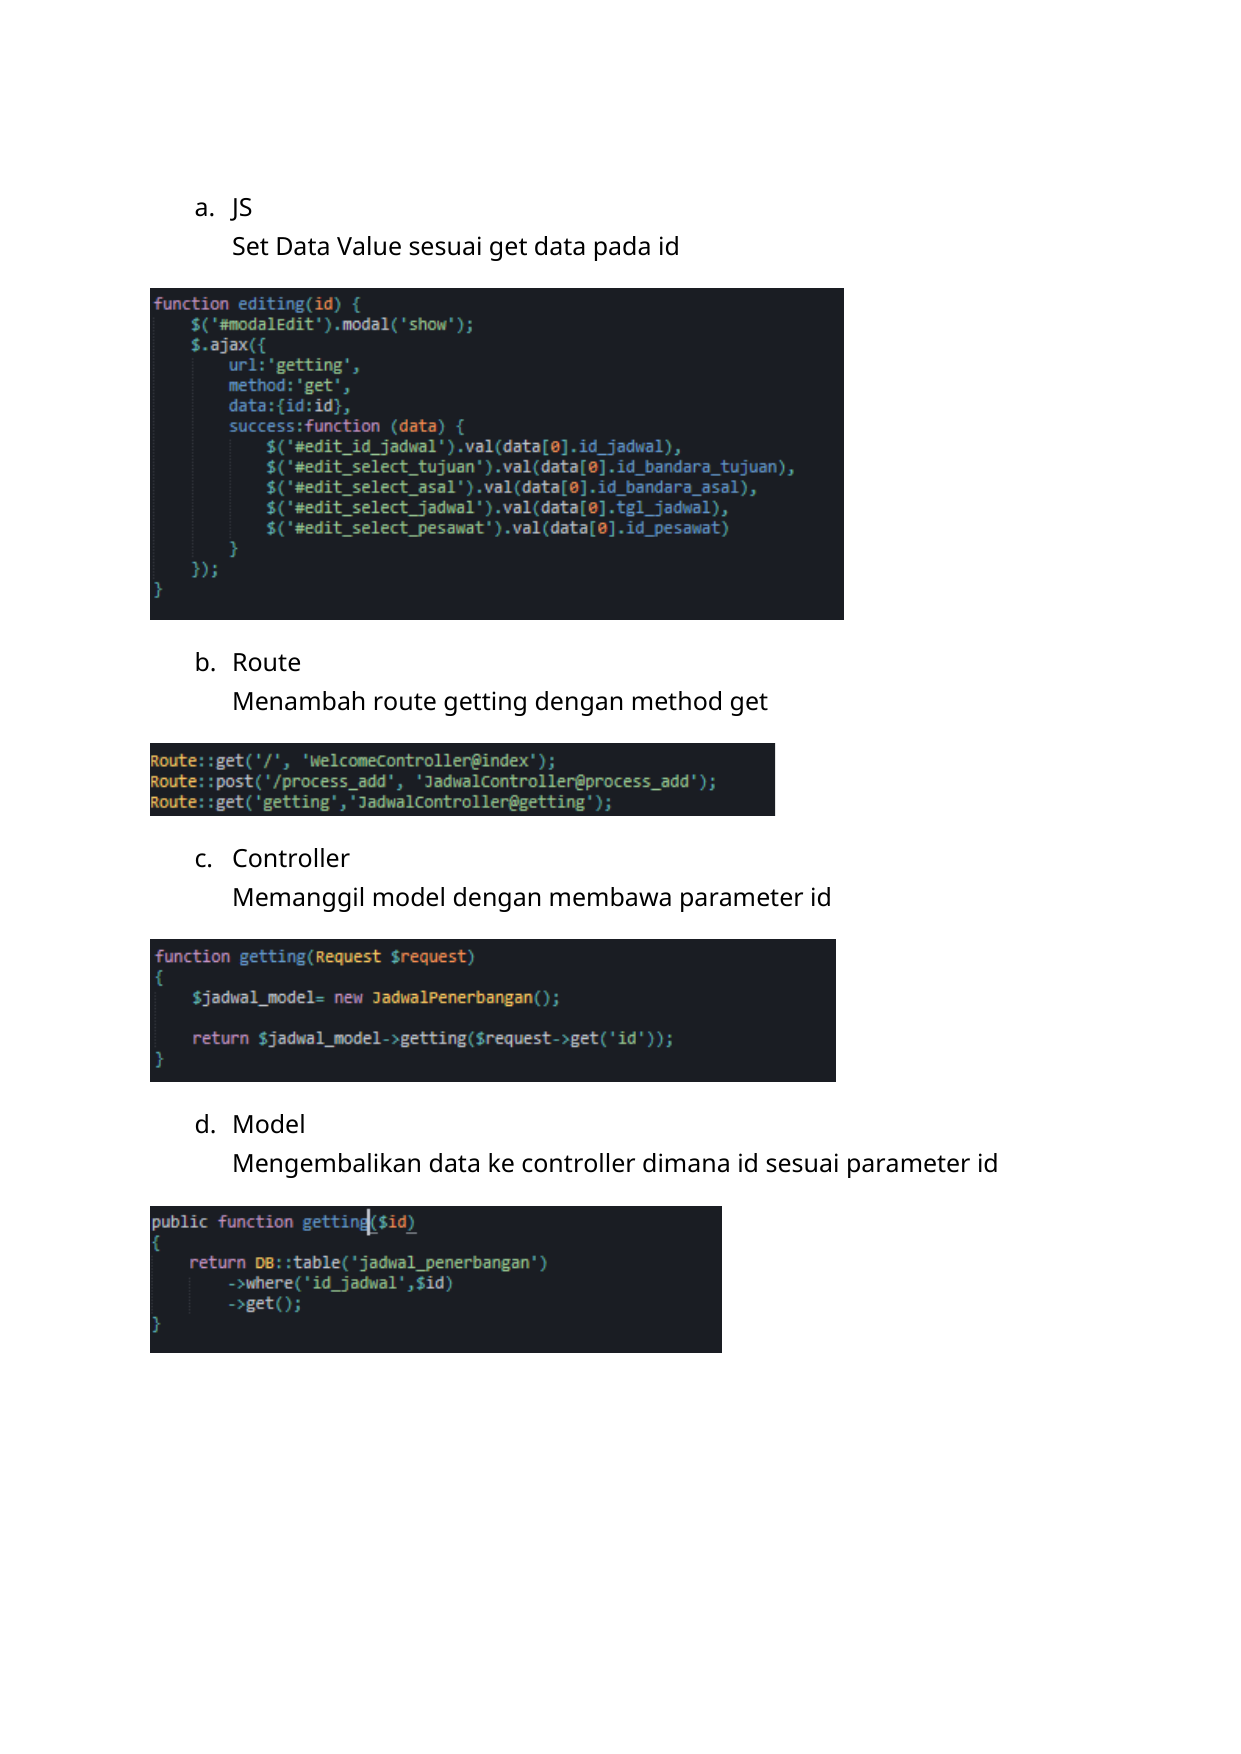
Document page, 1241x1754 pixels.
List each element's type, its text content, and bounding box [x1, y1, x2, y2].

picture [150, 1206, 722, 1353]
list Set Data Value sesuai get data pada id [232, 228, 1090, 262]
picture [150, 743, 775, 816]
picture [150, 288, 844, 620]
list Model [194, 1107, 1090, 1141]
list Route [194, 644, 1090, 679]
list Controller [194, 841, 1090, 875]
list Mengembalikan data ke controller dimana id sesuai parameter id [232, 1146, 1090, 1180]
list JS [194, 189, 1090, 223]
list Menambah route getting dengan method get [232, 684, 1090, 718]
list Memanggil model dengan membawa parameter id [232, 880, 1090, 914]
picture [150, 939, 836, 1082]
